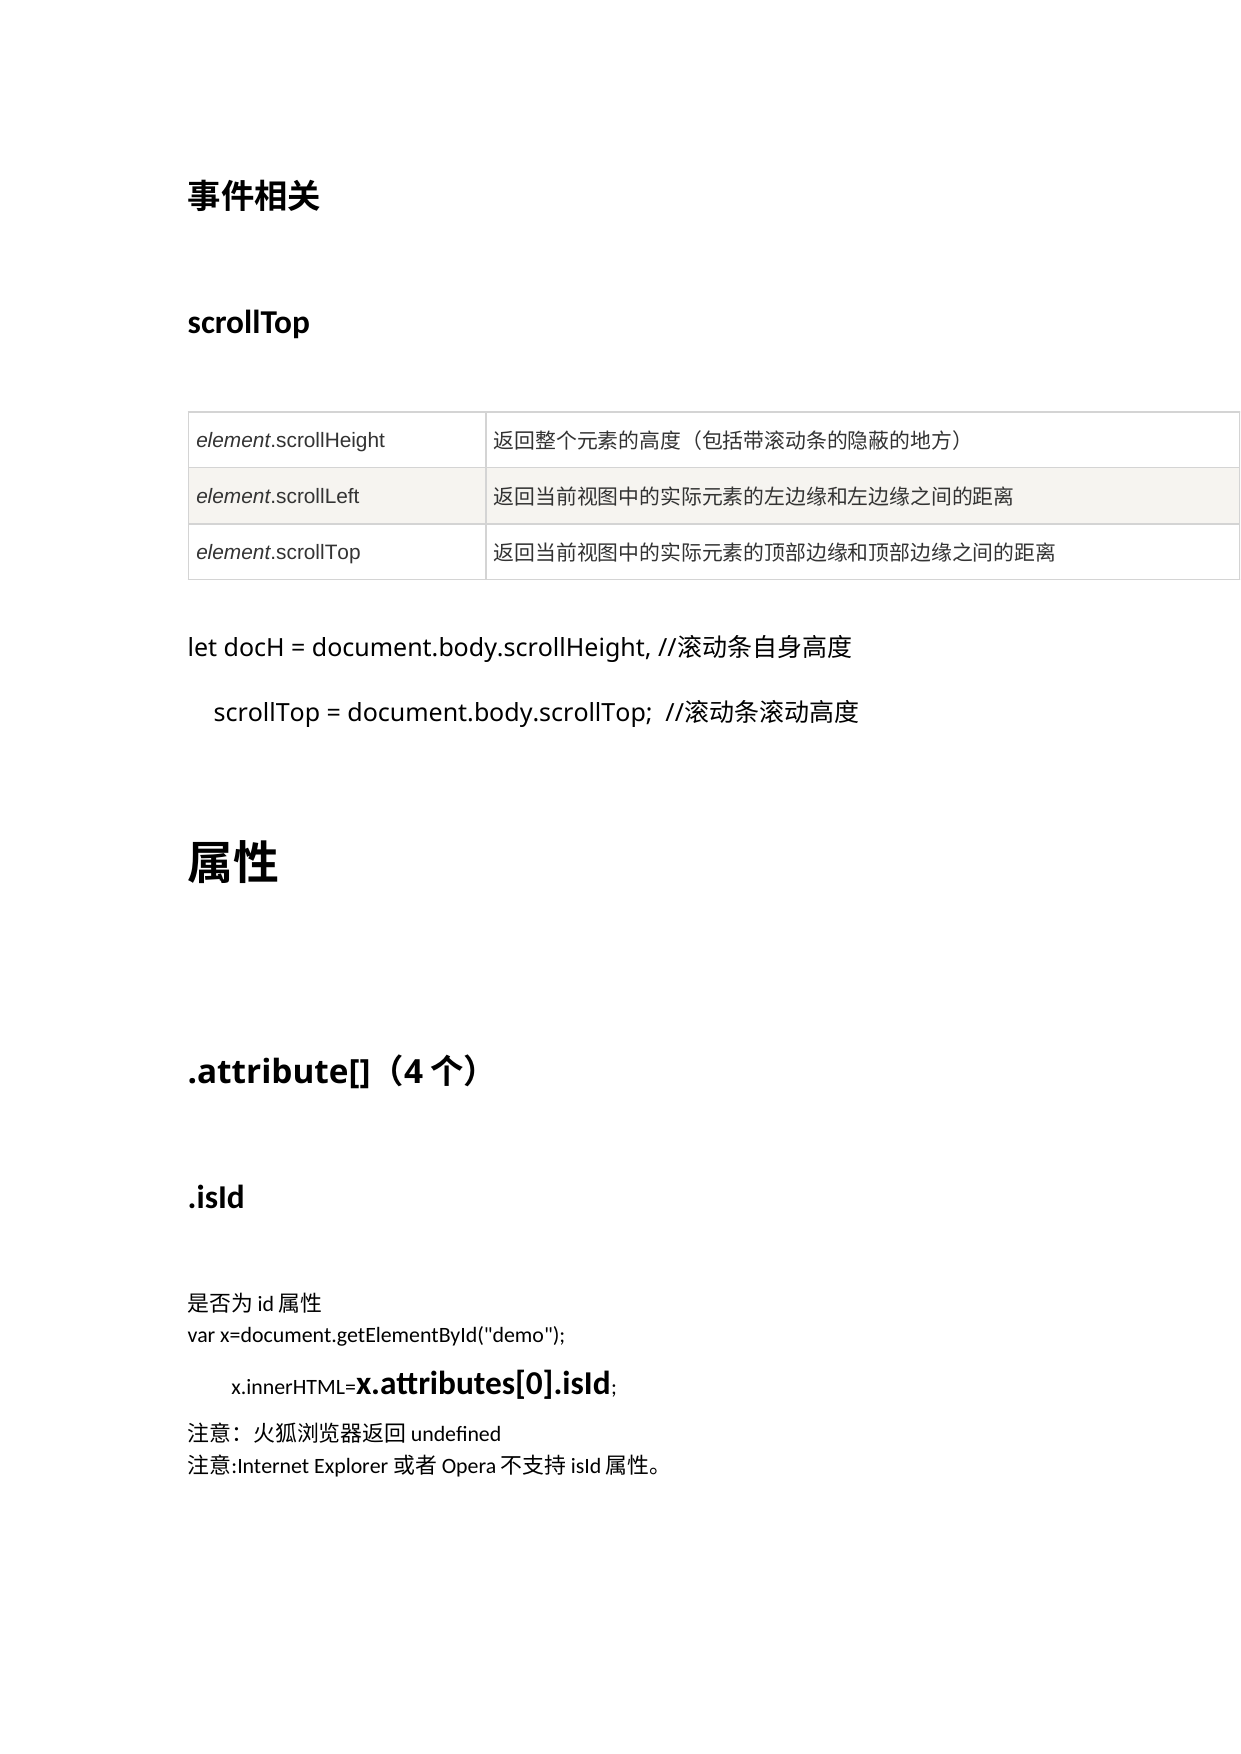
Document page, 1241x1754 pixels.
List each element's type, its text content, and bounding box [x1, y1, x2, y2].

text var x=document.getElementById("demo"); [187, 1318, 1053, 1350]
table_cell 返回当前视图中的实际元素的左边缘和左边缘之间的距离 [487, 468, 1239, 523]
subtitle 属性 [187, 811, 1053, 908]
text let docH = document.body.scrollHeight, //滚动条自身高度 [187, 613, 1053, 678]
table_cell element.scrollTop [189, 525, 485, 579]
text 注意:Internet Explorer 或者 Opera不支持isId属性。 [187, 1448, 1053, 1480]
subtitle .isId [187, 1163, 1053, 1228]
text 是否为id属性 [187, 1285, 1053, 1318]
text 注意：火狐浏览器返回undefined [187, 1415, 1053, 1448]
table_header element.scrollHeight [189, 413, 485, 467]
table_cell 返回当前视图中的实际元素的顶部边缘和顶部边缘之间的距离 [487, 525, 1239, 579]
table_cell element.scrollLeft [189, 468, 485, 523]
subtitle .attribute[]（4个） [187, 1036, 1053, 1101]
subtitle 事件相关 [187, 162, 1053, 227]
table_header 返回整个元素的高度（包括带滚动条的隐蔽的地方） [487, 413, 1239, 467]
text x.innerHTML=x.attributes[0].isId; [187, 1350, 1053, 1415]
text scrollTop = document.body.scrollTop; //滚动条滚动高度 [187, 678, 1053, 743]
subtitle scrollTop [187, 289, 1053, 354]
